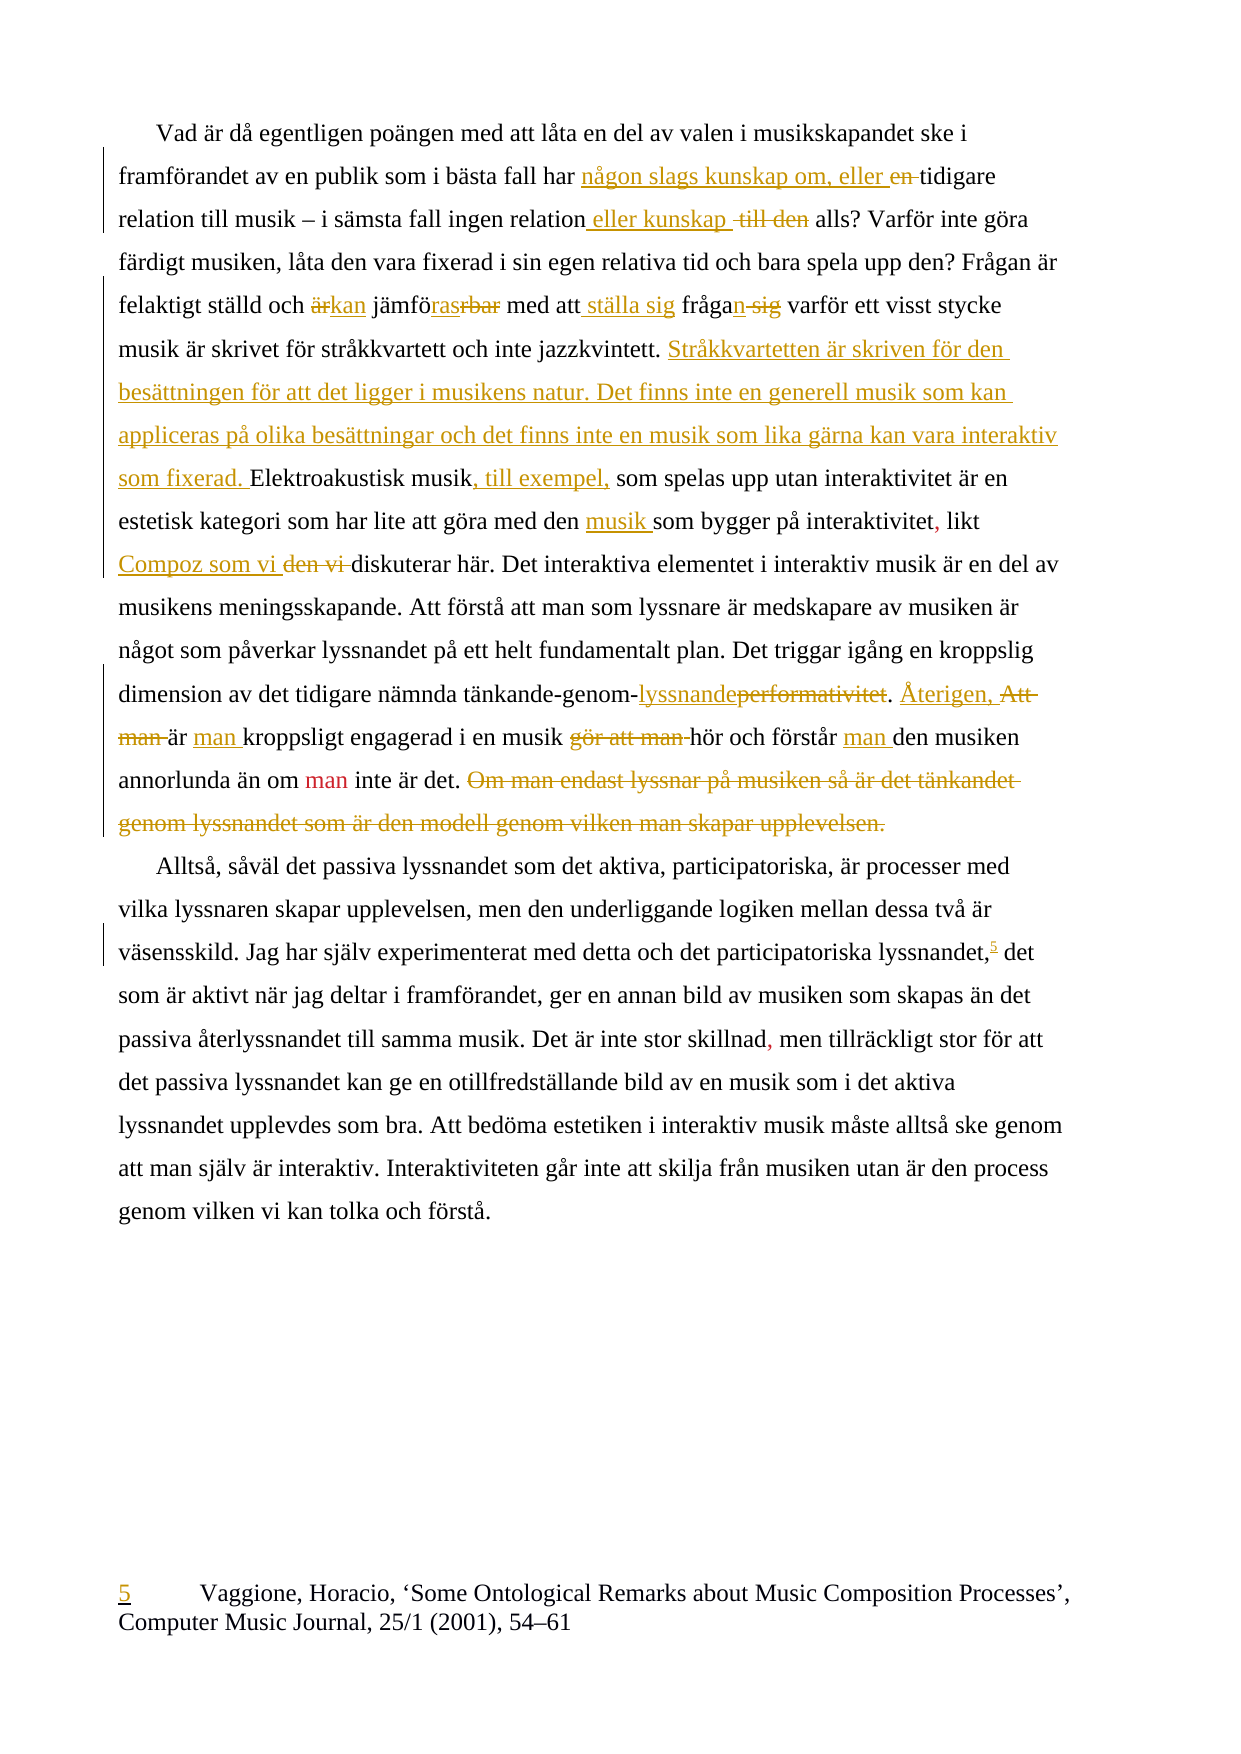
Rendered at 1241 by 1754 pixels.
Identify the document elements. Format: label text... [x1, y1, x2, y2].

text Vad är då egentligen poängen med att låta en del av valen i musikskapandet ske i framförandet av en publik som i bästa fall har tidigare relation till musik – i sämsta fall ingen relation alls? Varför inte göra färdigt musiken, låta den vara fixerad i sin egen relativa tid och bara spela upp den? Frågan är felaktigt ställd och jämfö med att fråga varför ett visst stycke musik är skrivet för stråkkvartett och inte jazzkvintett. Elektroakustisk musik som spelas upp utan interaktivitet är en estetisk kategori som har lite att göra med den som bygger på interaktivitet, likt diskuterar här. Det interaktiva elementet i interaktiv musik är en del av musikens meningsskapande. Att förstå att man som lyssnare är medskapare av musiken är något som påverkar lyssnandet på ett helt fundamentalt plan. Det triggar igång en kroppslig dimension av det tidigare nämnda tänkande-genom-. är kroppsligt engagerad i en musik hör och förstår den musiken annorlunda än om man inte är det. [118, 118, 1063, 837]
text Alltså, såväl det passiva lyssnandet som det aktiva, participatoriska, är processer med vilka lyssnaren skapar upplevelsen, men den underliggande logiken mellan dessa två är väsensskild. Jag har själv experimenterat med detta och det participatoriska lyssnandet, det som är aktivt när jag deltar i framförandet, ger en annan bild av musiken som skapas än det passiva återlyssnandet till samma musik. Det är inte stor skillnad, men tillräckligt stor för att det passiva lyssnandet kan ge en otillfredställande bild av en musik som i det aktiva lyssnandet upplevdes som bra. Att bedöma estetiken i interaktiv musik måste alltså ske genom att man själv är interaktiv. Interaktiviteten går inte att skilja från musiken utan är den process genom vilken vi kan tolka och förstå. [118, 851, 1063, 1225]
